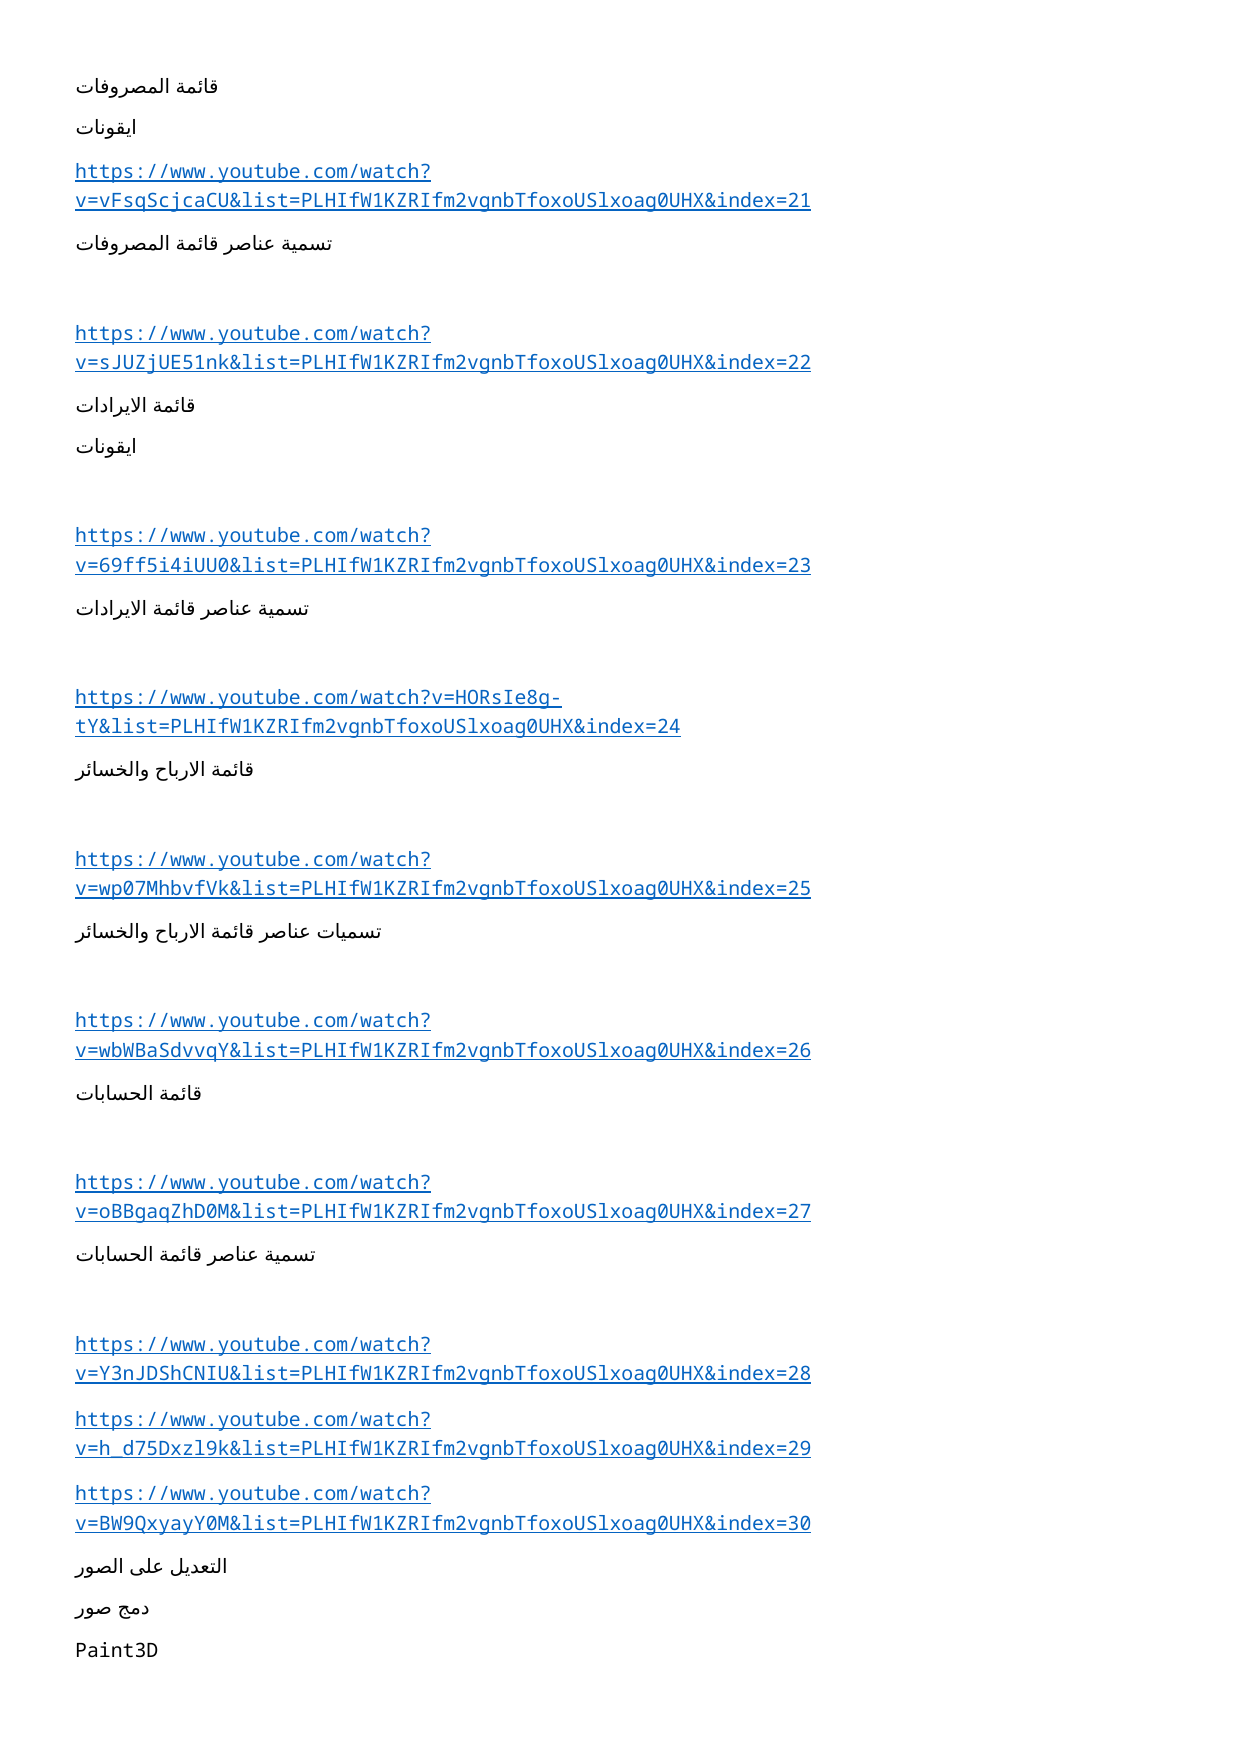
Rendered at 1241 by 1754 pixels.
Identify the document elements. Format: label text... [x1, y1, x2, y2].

text قائمة الحسابات [75, 1082, 1165, 1104]
text https://www.youtube.com/watch?v=oBBgaqZhD0M&list=PLHIfW1KZRIfm2vgnbTfoxoUSlxoag0UHX&index=27 [75, 1168, 1165, 1224]
text تسميات عناصر قائمة الارباح والخسائر [75, 920, 1165, 943]
text https://www.youtube.com/watch?v=wp07MhbvfVk&list=PLHIfW1KZRIfm2vgnbTfoxoUSlxoag0UHX&index=25 [75, 845, 1165, 901]
text https://www.youtube.com/watch?v=Y3nJDShCNIU&list=PLHIfW1KZRIfm2vgnbTfoxoUSlxoag0UHX&index=28 [75, 1330, 1165, 1386]
text تسمية عناصر قائمة الايرادات [75, 597, 1165, 619]
text ايقونات [75, 116, 1165, 139]
text قائمة الايرادات [75, 394, 1165, 416]
text تسمية عناصر قائمة الحسابات [75, 1243, 1165, 1266]
text https://www.youtube.com/watch?v=h_d75Dxzl9k&list=PLHIfW1KZRIfm2vgnbTfoxoUSlxoag0UHX&index=29 [75, 1405, 1165, 1461]
text https://www.youtube.com/watch?v=BW9QxyayY0M&list=PLHIfW1KZRIfm2vgnbTfoxoUSlxoag0UHX&index=30 [75, 1480, 1165, 1536]
text https://www.youtube.com/watch?v=69ff5i4iUU0&list=PLHIfW1KZRIfm2vgnbTfoxoUSlxoag0UHX&index=23 [75, 522, 1165, 578]
text https://www.youtube.com/watch?v=sJUZjUE51nk&list=PLHIfW1KZRIfm2vgnbTfoxoUSlxoag0UHX&index=22 [75, 319, 1165, 375]
text Paint3D [75, 1637, 1165, 1664]
text التعديل على الصور [75, 1554, 1165, 1577]
text تسمية عناصر قائمة المصروفات [75, 232, 1165, 255]
text https://www.youtube.com/watch?v=HORsIe8g-tY&list=PLHIfW1KZRIfm2vgnbTfoxoUSlxoag0UHX&index=24 [75, 683, 1165, 739]
text دمج صور [75, 1596, 1165, 1618]
text https://www.youtube.com/watch?v=vFsqScjcaCU&list=PLHIfW1KZRIfm2vgnbTfoxoUSlxoag0UHX&index=21 [75, 157, 1165, 213]
text قائمة المصروفات [75, 75, 1165, 98]
text https://www.youtube.com/watch?v=wbWBaSdvvqY&list=PLHIfW1KZRIfm2vgnbTfoxoUSlxoag0UHX&index=26 [75, 1007, 1165, 1063]
text قائمة الارباح والخسائر [75, 758, 1165, 781]
text ايقونات [75, 435, 1165, 458]
